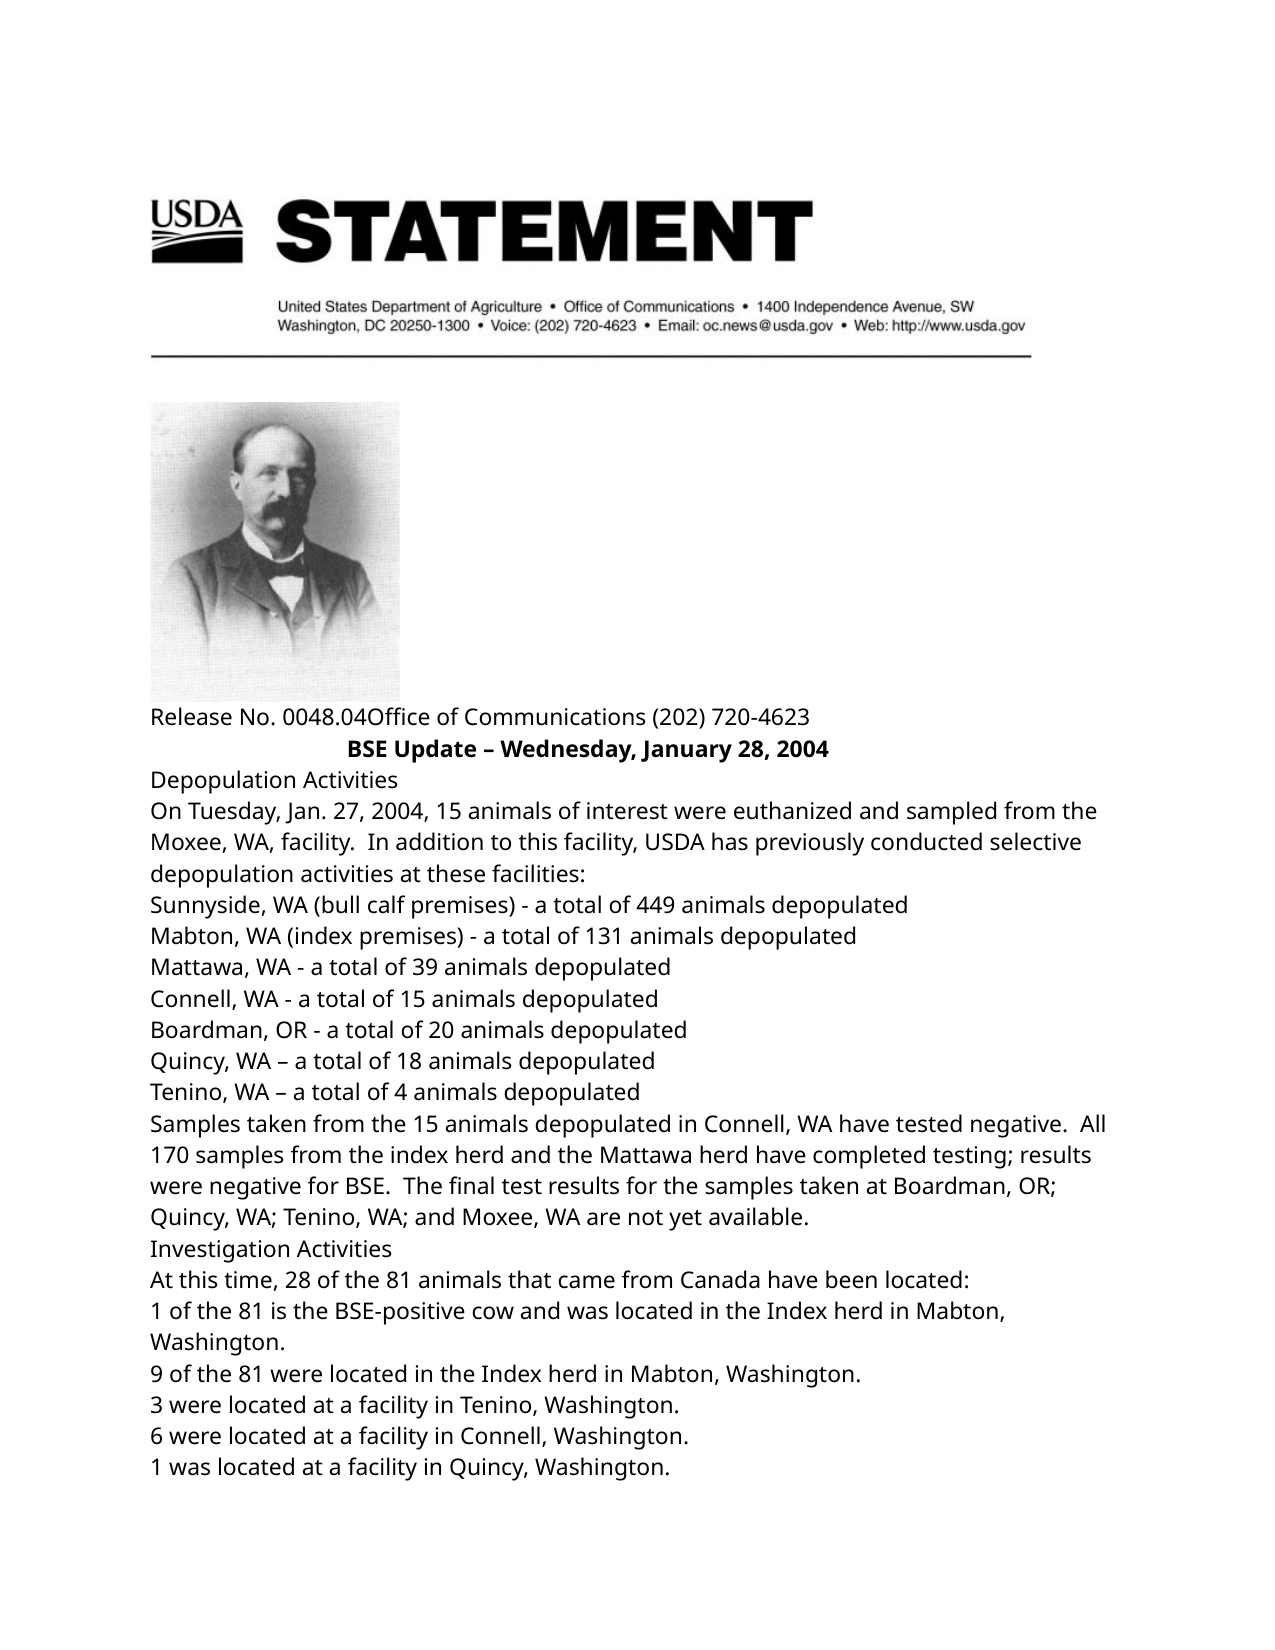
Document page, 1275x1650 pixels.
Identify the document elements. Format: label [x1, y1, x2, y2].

picture [150, 402, 400, 702]
picture [150, 178, 1032, 375]
